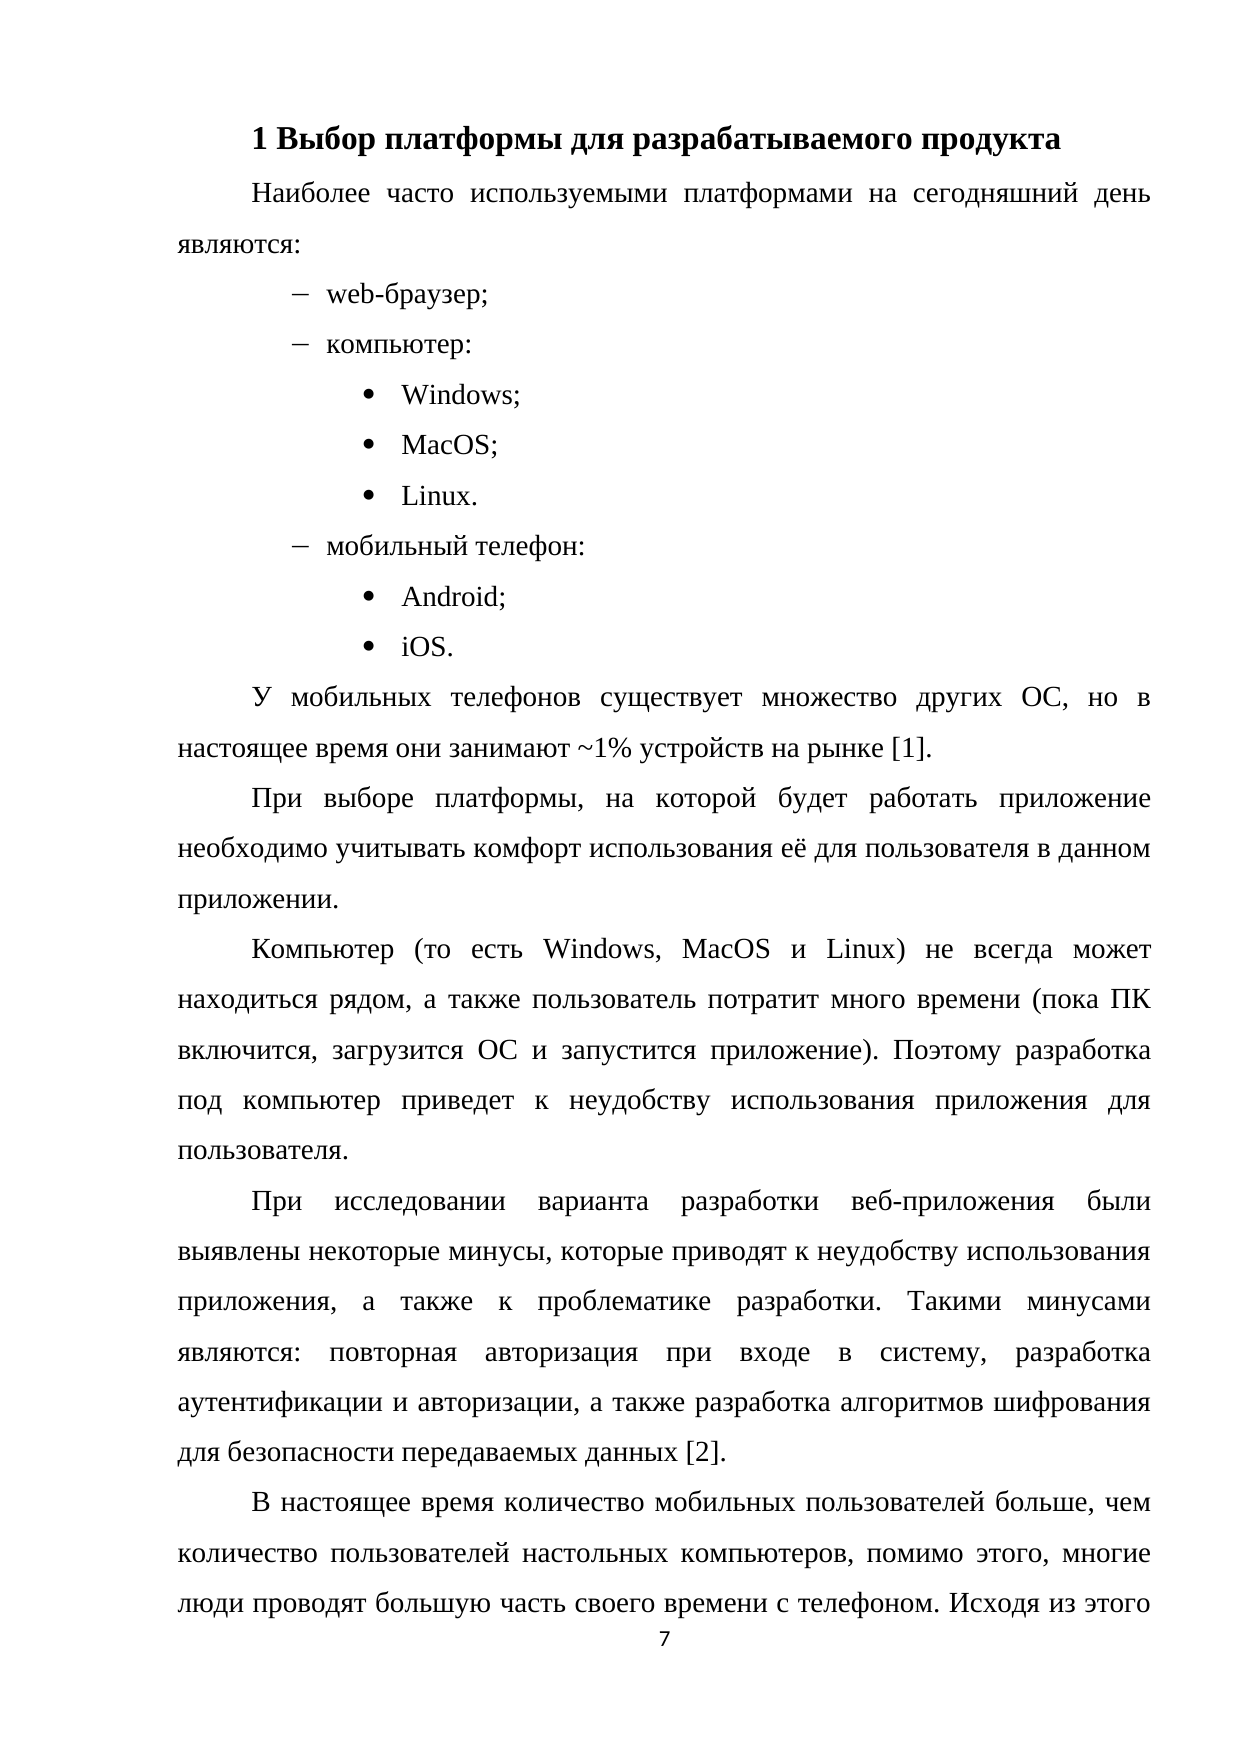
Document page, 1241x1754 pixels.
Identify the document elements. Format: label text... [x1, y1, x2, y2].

text Наиболее часто используемыми платформами на сегодняшний день являются: [177, 176, 1152, 259]
list Linux. [363, 478, 1152, 512]
list компьютер: [288, 327, 1152, 360]
list мобильный телефон: [288, 528, 1152, 562]
list Android; [363, 579, 1152, 612]
text Компьютер (то есть Windows, MacOS и Linux) не всегда может находиться рядом, а также пользователь потратит много времени (пока ПК включится, загрузится ОС и запустится приложение). Поэтому разработка под компьютер приведет к неудобству использования приложения для пользователя. [177, 931, 1152, 1166]
list web-браузер; [288, 276, 1152, 310]
list 1 Выбор платформы для разрабатываемого продукта [177, 118, 1152, 156]
text При исследовании варианта разработки веб-приложения были выявлены некоторые минусы, которые приводят к неудобству использования приложения, а также к проблематике разработки. Такими минусами являются: повторная авторизация при входе в систему, разработка аутентификации и авторизации, а также разработка алгоритмов шифрования для безопасности передаваемых данных [2]. [177, 1183, 1152, 1468]
list iOS. [363, 629, 1152, 663]
text При выборе платформы, на которой будет работать приложение необходимо учитывать комфорт использования её для пользователя в данном приложении. [177, 780, 1152, 914]
list Windows; [363, 377, 1152, 411]
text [177, 1484, 1152, 1619]
list MacOS; [363, 427, 1152, 461]
text У мобильных телефонов существует множество других ОС, но в настоящее время они занимают ~1% устройств на рынке [1]. [177, 679, 1152, 763]
